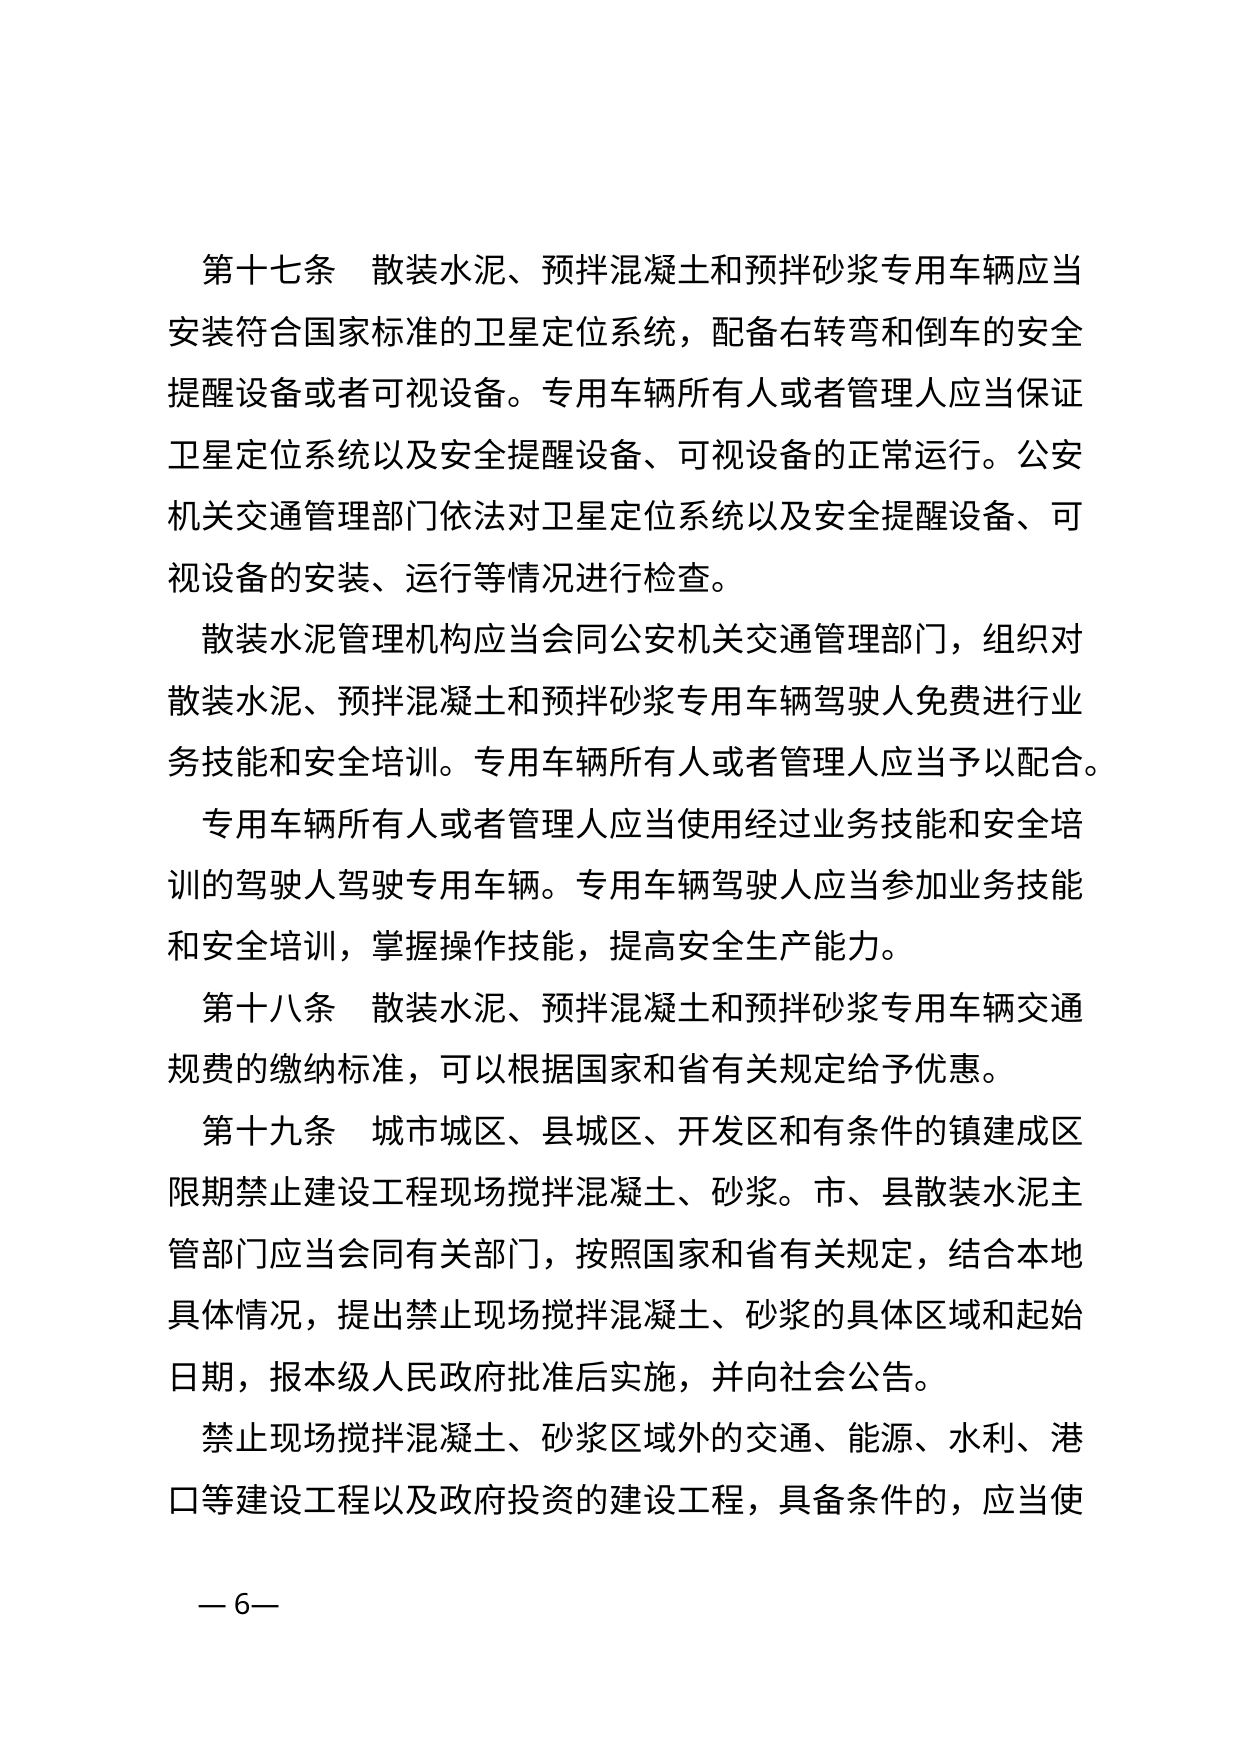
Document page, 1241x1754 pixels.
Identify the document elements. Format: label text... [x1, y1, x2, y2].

text 第十七条 散装水泥、预拌混凝土和预拌砂浆专用车辆应当安装符合国家标准的卫星定位系统，配备右转弯和倒车的安全提醒设备或者可视设备。专用车辆所有人或者管理人应当保证卫星定位系统以及安全提醒设备、可视设备的正常运行。公安机关交通管理部门依法对卫星定位系统以及安全提醒设备、可视设备的安装、运行等情况进行检查。 [168, 238, 1084, 606]
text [168, 1405, 1084, 1528]
text 散装水泥管理机构应当会同公安机关交通管理部门，组织对散装水泥、预拌混凝土和预拌砂浆专用车辆驾驶人免费进行业务技能和安全培训。专用车辆所有人或者管理人应当予以配合。 [168, 606, 1084, 791]
text 专用车辆所有人或者管理人应当使用经过业务技能和安全培训的驾驶人驾驶专用车辆。专用车辆驾驶人应当参加业务技能和安全培训，掌握操作技能，提高安全生产能力。 [168, 791, 1084, 975]
text 第十八条 散装水泥、预拌混凝土和预拌砂浆专用车辆交通规费的缴纳标准，可以根据国家和省有关规定给予优惠。 [168, 975, 1084, 1098]
text 第十九条 城市城区、县城区、开发区和有条件的镇建成区限期禁止建设工程现场搅拌混凝土、砂浆。市、县散装水泥主管部门应当会同有关部门，按照国家和省有关规定，结合本地具体情况，提出禁止现场搅拌混凝土、砂浆的具体区域和起始日期，报本级人民政府批准后实施，并向社会公告。 [168, 1098, 1084, 1405]
